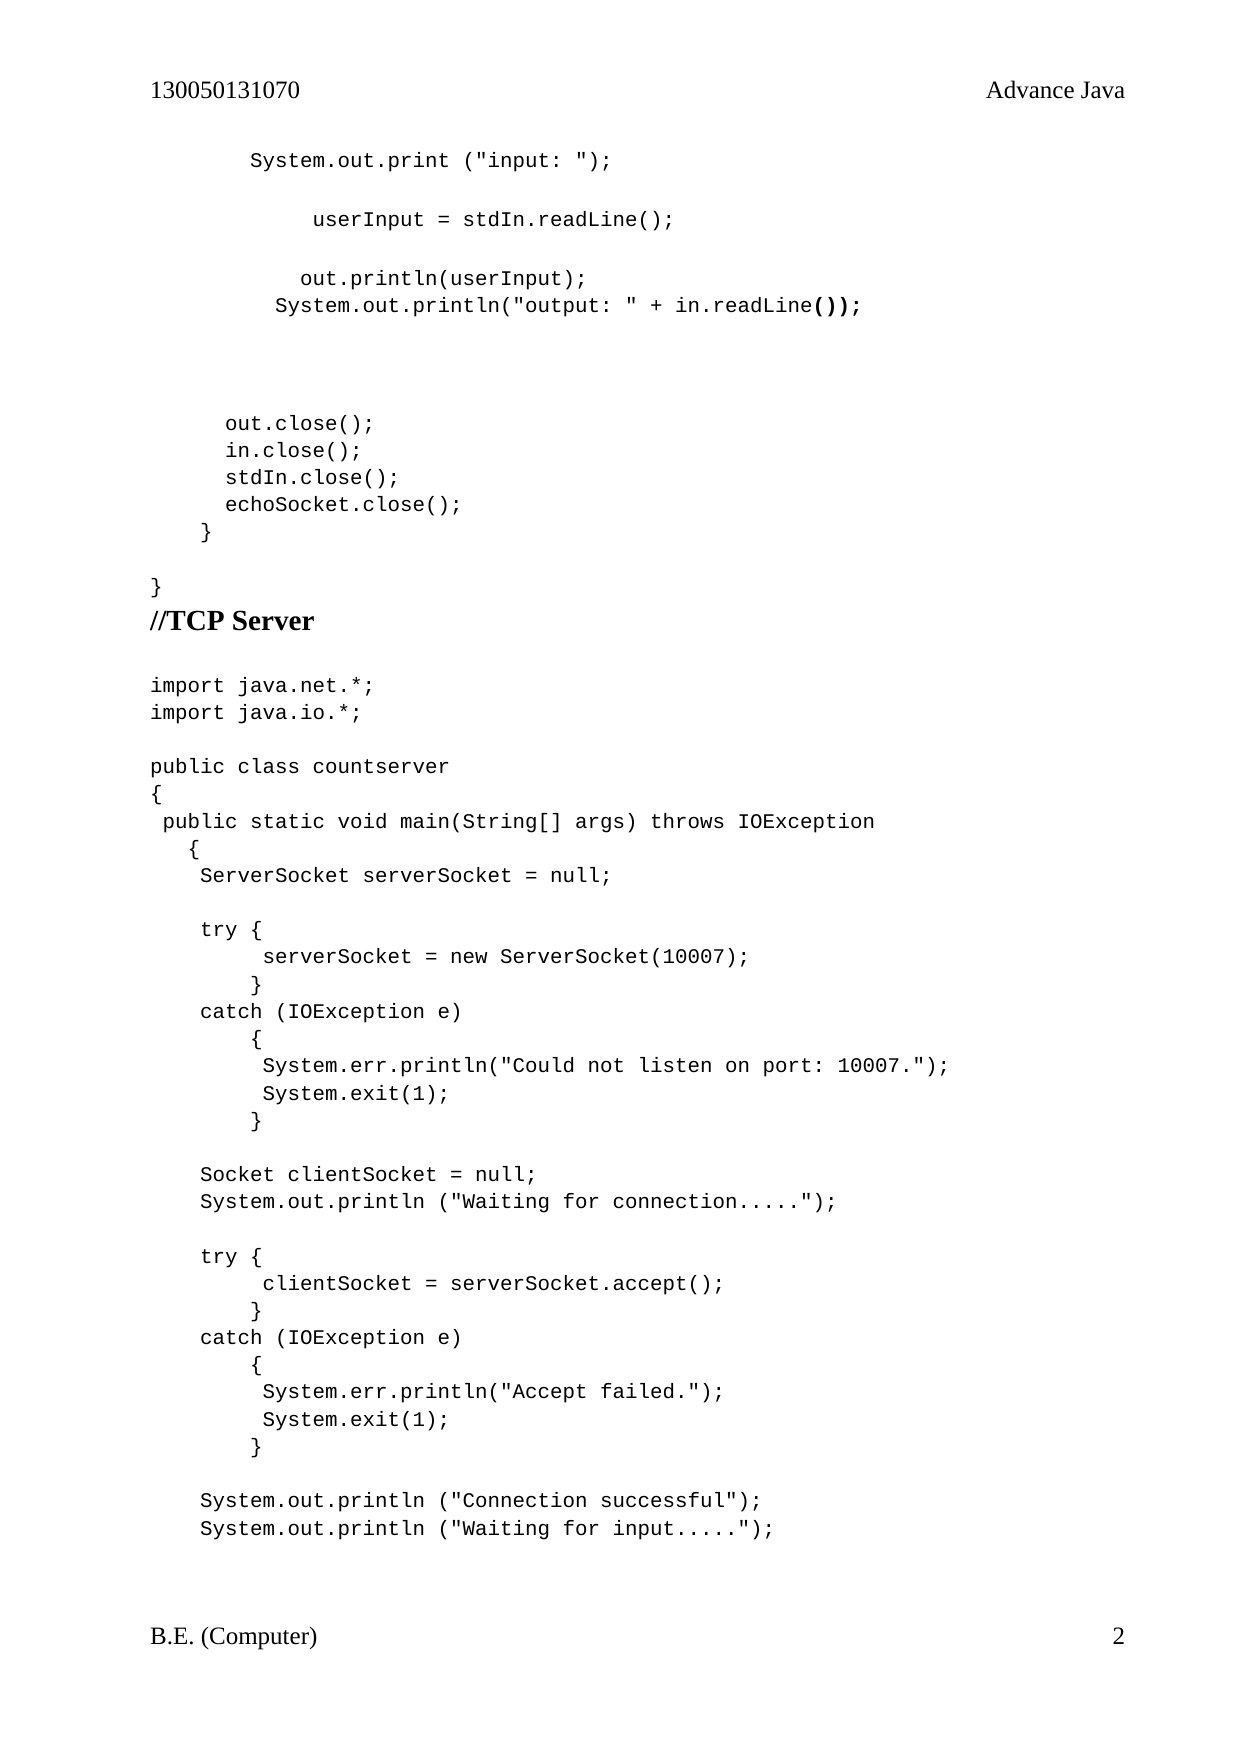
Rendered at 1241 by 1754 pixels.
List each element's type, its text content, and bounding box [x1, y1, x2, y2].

text { [150, 1028, 1090, 1052]
text ServerSocket serverSocket = null; [150, 865, 1090, 889]
text } [150, 522, 1090, 545]
text out.println(userInput); [150, 267, 1090, 291]
text } [150, 974, 1090, 997]
text System.out.println("output: " + in.readLine()); [150, 295, 1090, 318]
text try { [150, 1246, 1090, 1269]
text System.exit(1); [150, 1409, 1090, 1432]
text //TCP Server [150, 603, 1090, 637]
text userInput = stdIn.readLine(); [150, 209, 1090, 232]
text { [150, 838, 1090, 861]
text } [150, 1436, 1090, 1459]
text } [150, 576, 1090, 599]
text in.close(); [150, 440, 1090, 464]
text stdIn.close(); [150, 467, 1090, 491]
text } [150, 1110, 1090, 1133]
text serverSocket = new ServerSocket(10007); [150, 947, 1090, 970]
text System.out.println ("Waiting for connection....."); [150, 1191, 1090, 1215]
text System.err.println("Accept failed."); [150, 1382, 1090, 1405]
text import java.net.*; [150, 675, 1090, 698]
text public static void main(String[] args) throws IOException [150, 811, 1090, 834]
text System.out.println ("Waiting for input....."); [150, 1517, 1090, 1541]
text System.out.println ("Connection successful"); [150, 1490, 1090, 1514]
text try { [150, 919, 1090, 943]
text System.exit(1); [150, 1082, 1090, 1106]
text echoSocket.close(); [150, 494, 1090, 518]
text { [150, 1354, 1090, 1378]
text out.close(); [150, 413, 1090, 436]
text System.err.println("Could not listen on port: 10007."); [150, 1055, 1090, 1079]
text System.out.print ("input: "); [150, 150, 1090, 174]
text import java.io.*; [150, 702, 1090, 726]
text catch (IOException e) [150, 1327, 1090, 1351]
text } [150, 1300, 1090, 1324]
text Socket clientSocket = null; [150, 1164, 1090, 1188]
text public class countserver [150, 756, 1090, 780]
text catch (IOException e) [150, 1001, 1090, 1024]
text clientSocket = serverSocket.accept(); [150, 1273, 1090, 1296]
text { [150, 783, 1090, 807]
